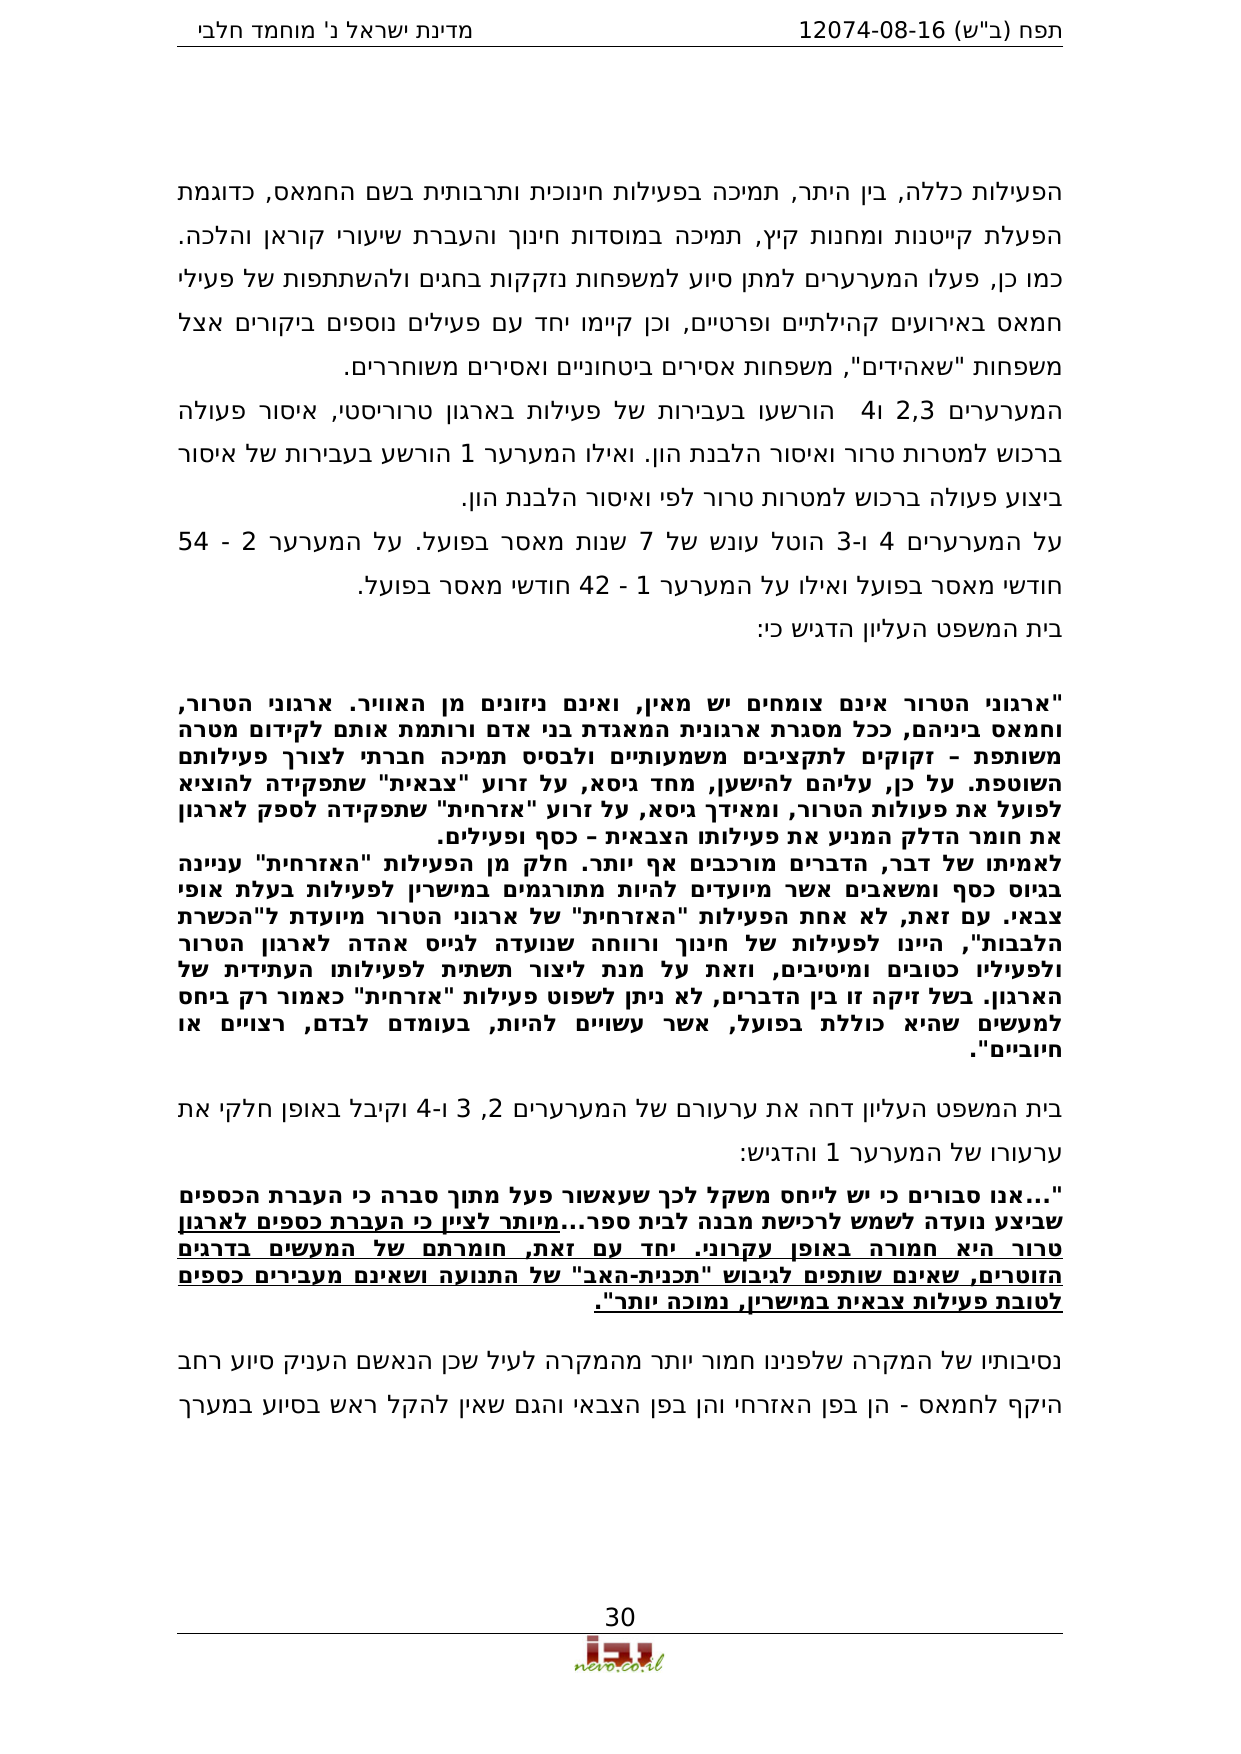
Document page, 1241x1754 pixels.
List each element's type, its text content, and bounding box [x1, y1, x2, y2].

text המערערים 2,3 ו4 הורשעו בעבירות של פעילות בארגון טרוריסטי, איסור פעולה ברכוש למטרות טרור ואיסור הלבנת הון. ואילו המערער 1 הורשע בעבירות של איסור ביצוע פעולה ברכוש למטרות טרור לפי ואיסור הלבנת הון. [177, 396, 1063, 513]
text על המערערים 4 ו-3 הוטל עונש של 7 שנות מאסר בפועל. על המערער 2 - 54 חודשי מאסר בפועל ואילו על המערער 1 - 42 חודשי מאסר בפועל. [177, 527, 1063, 600]
text "...אנו סבורים כי יש לייחס משקל לכך שעאשור פעל מתוך סברה כי העברת הכספים שביצע נועדה לשמש לרכישת מבנה לבית ספר...מיותר לציין כי העברת כספים לארגון טרור היא חמורה באופן עקרוני. יחד עם זאת, חומרתם של המעשים בדרגים הזוטרים, שאינם שותפים לגיבוש "תכנית-האב" של התנועה ושאינם מעבירים כספים לטובת פעילות צבאית במישרין, נמוכה יותר". [177, 1286, 1063, 1315]
picture [574, 1635, 666, 1673]
text "...אנו סבורים כי יש לייחס משקל לכך שעאשור פעל מתוך סברה כי העברת הכספים שביצע נועדה לשמש לרכישת מבנה לבית ספר...מיותר לציין כי העברת כספים לארגון טרור היא חמורה באופן עקרוני. יחד עם זאת, חומרתם של המעשים בדרגים הזוטרים, שאינם שותפים לגיבוש "תכנית-האב" של התנועה ושאינם מעבירים כספים לטובת פעילות צבאית במישרין, נמוכה יותר". [177, 1182, 1063, 1258]
text "ארגוני הטרור אינם צומחים יש מאין, ואינם ניזונים מן האוויר. ארגוני הטרור, וחמאס ביניהם, ככל מסגרת ארגונית המאגדת בני אדם ורותמת אותם לקידום מטרה משותפת – זקוקים לתקציבים משמעותיים ולבסיס תמיכה חברתי לצורך פעילותם השוטפת. על כן, עליהם להישען, מחד גיסא, על זרוע "צבאית" שתפקידה להוציא לפועל את פעולות הטרור, ומאידך גיסא, על זרוע "אזרחית" שתפקידה לספק לארגון את חומר הדלק המניע את פעילותו הצבאית – כסף ופעילים. [177, 690, 1063, 850]
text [177, 1346, 1063, 1419]
text הפעילות כללה, בין היתר, תמיכה בפעילות חינוכית ותרבותית בשם החמאס, כדוגמת הפעלת קייטנות ומחנות קיץ, תמיכה במוסדות חינוך והעברת שיעורי קוראן והלכה. כמו כן, פעלו המערערים למתן סיוע למשפחות נזקקות בחגים ולהשתתפות של פעילי חמאס באירועים קהילתיים ופרטיים, וכן קיימו יחד עם פעילים נוספים ביקורים אצל משפחות "שאהידים", משפחות אסירים ביטחוניים ואסירים משוחררים. [177, 177, 1063, 381]
text "...אנו סבורים כי יש לייחס משקל לכך שעאשור פעל מתוך סברה כי העברת הכספים שביצע נועדה לשמש לרכישת מבנה לבית ספר...מיותר לציין כי העברת כספים לארגון טרור היא חמורה באופן עקרוני. יחד עם זאת, חומרתם של המעשים בדרגים הזוטרים, שאינם שותפים לגיבוש "תכנית-האב" של התנועה ושאינם מעבירים כספים לטובת פעילות צבאית במישרין, נמוכה יותר". [177, 1259, 1063, 1285]
text לאמיתו של דבר, הדברים מורכבים אף יותר. חלק מן הפעילות "האזרחית" עניינה בגיוס כסף ומשאבים אשר מיועדים להיות מתורגמים במישרין לפעילות בעלת אופי צבאי. עם זאת, לא אחת הפעילות "האזרחית" של ארגוני הטרור מיועדת ל"הכשרת הלבבות", היינו לפעילות של חינוך ורווחה שנועדה לגייס אהדה לארגון הטרור ולפעיליו כטובים ומיטיבים, וזאת על מנת ליצור תשתית לפעילותו העתידית של הארגון. בשל זיקה זו בין הדברים, לא ניתן לשפוט פעילות "אזרחית" כאמור רק ביחס למעשים שהיא כוללת בפועל, אשר עשויים להיות, בעומדם לבדם, רצויים או חיוביים". [177, 850, 1063, 1063]
text בית המשפט העליון דחה את ערעורם של המערערים 2, 3 ו-4 וקיבל באופן חלקי את ערעורו של המערער 1 והדגיש: [177, 1094, 1063, 1167]
text בית המשפט העליון הדגיש כי: [177, 615, 1063, 644]
